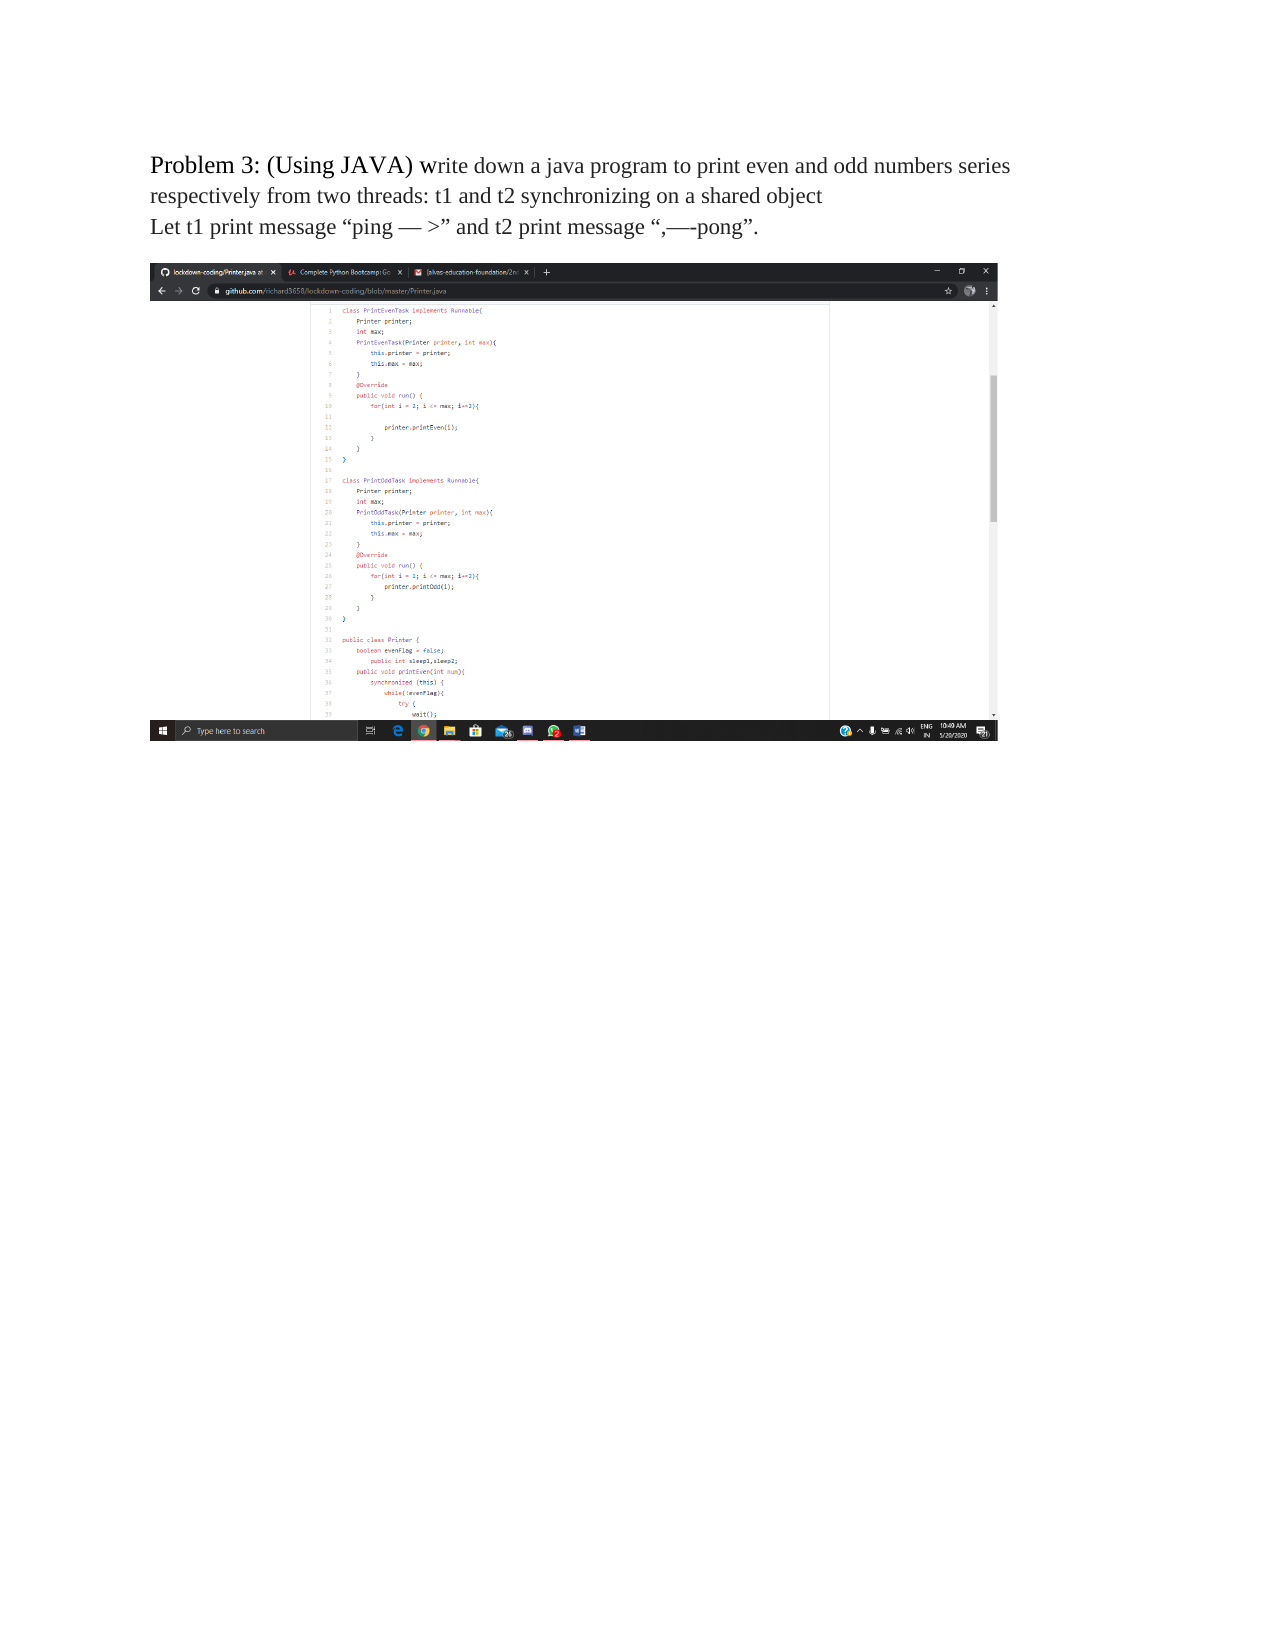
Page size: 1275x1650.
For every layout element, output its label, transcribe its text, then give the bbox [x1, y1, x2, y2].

text Problem 3: (Using JAVA) write down a java program to print even and odd numbers series respectively from two threads: t1 and t2 synchronizing on a shared object Let t1 print message “ping — >” and t2 print message “,—-pong”. [150, 150, 1125, 239]
picture [150, 263, 998, 741]
